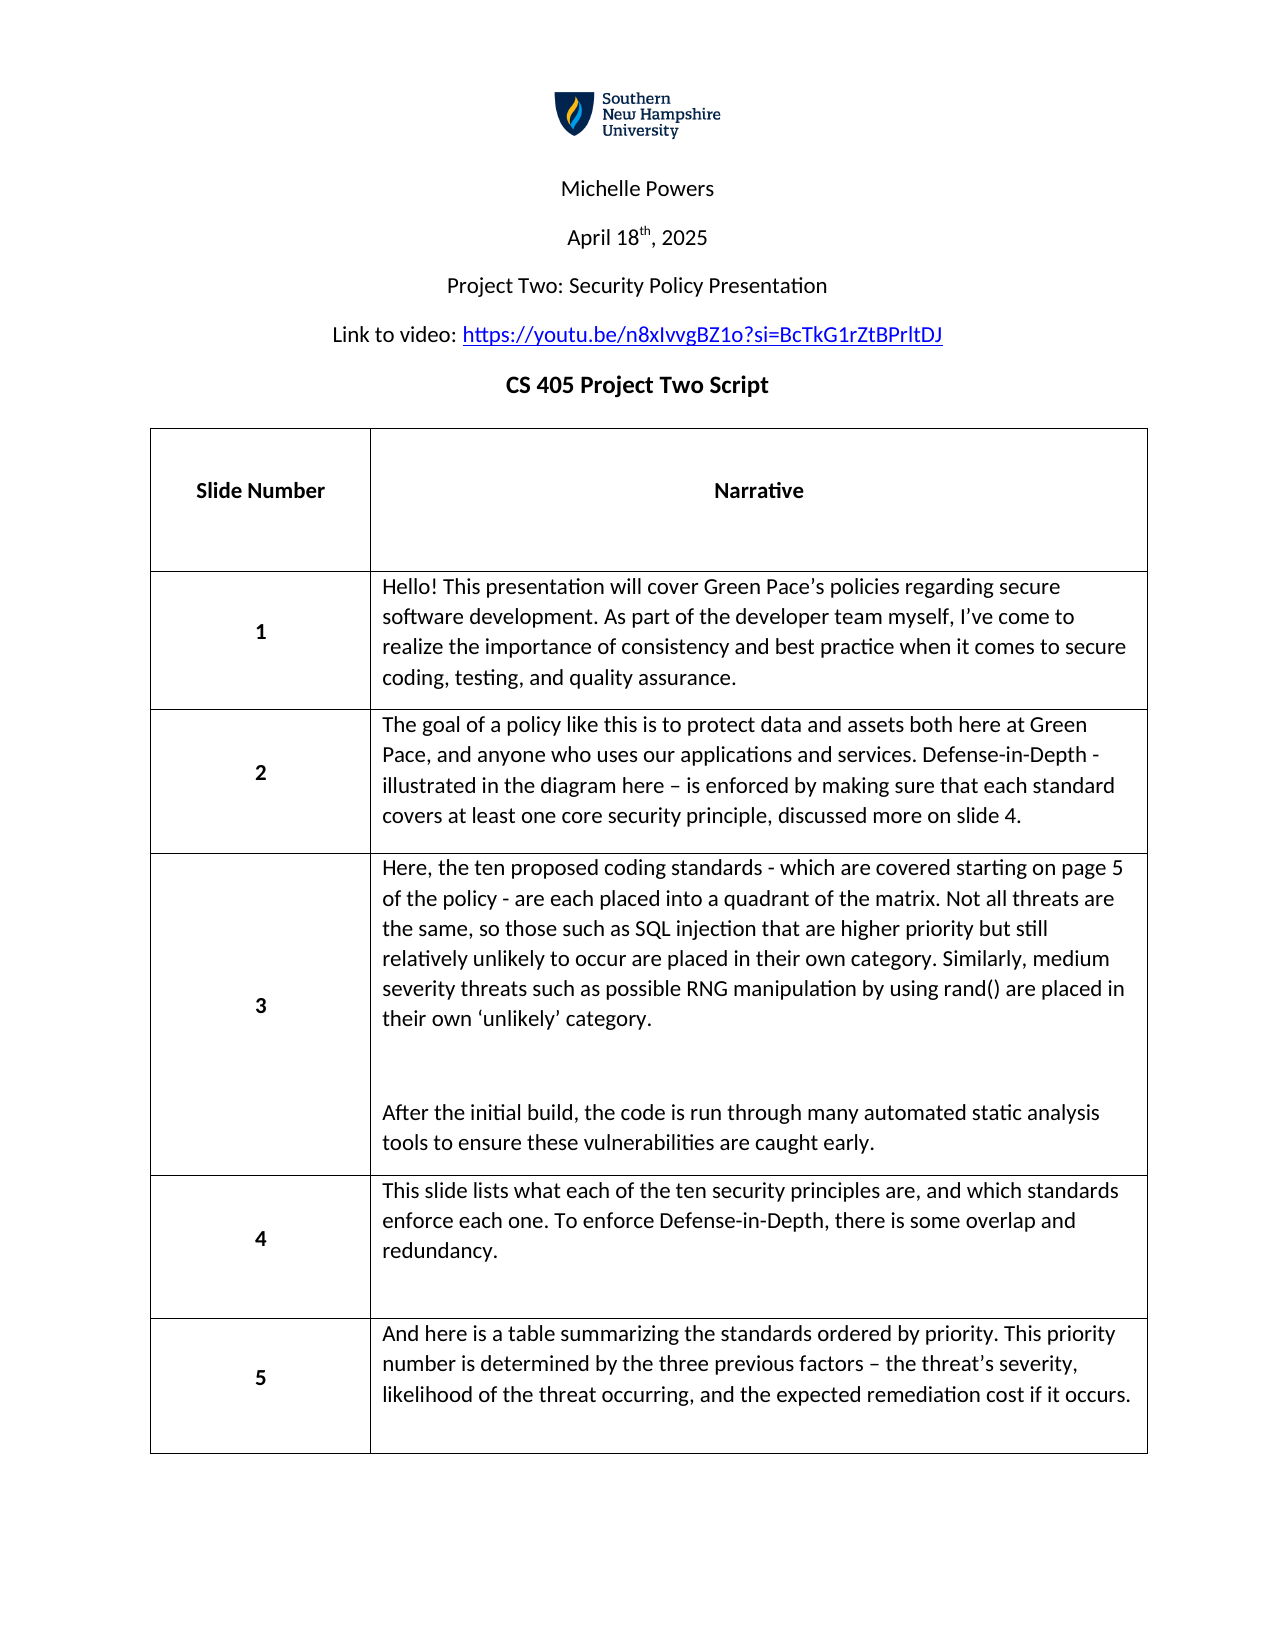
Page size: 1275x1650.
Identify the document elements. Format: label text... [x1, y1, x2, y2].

table_cell This slide lists what each of the ten security principles are, and which standards enforce each one. To enforce Defense-in-Depth, there is some overlap and redundancy. [371, 1176, 1147, 1318]
table_cell 4 [151, 1176, 370, 1318]
picture [546, 75, 729, 154]
table_cell Hello! This presentation will cover Green Pace’s policies regarding secure software development. As part of the developer team myself, I’ve come to realize the importance of consistency and best practice when it comes to secure coding, testing, and quality assurance. [371, 572, 1147, 709]
table_cell 1 [151, 572, 370, 709]
subtitle CS 405 Project Two Script [150, 369, 1125, 400]
table_header Slide Number [151, 429, 370, 571]
table_cell And here is a table summarizing the standards ordered by priority. This priority number is determined by the three previous factors – the threat’s severity, likelihood of the threat occurring, and the expected remediation cost if it occurs. [371, 1319, 1147, 1453]
table_cell 2 [151, 710, 370, 852]
table_cell 5 [151, 1319, 370, 1453]
table_cell 3 [151, 854, 370, 1175]
table_cell The goal of a policy like this is to protect data and assets both here at Green Pace, and anyone who uses our applications and services. Defense-in-Depth - illustrated in the diagram here – is enforced by making sure that each standard covers at least one core security principle, discussed more on slide 4. [371, 710, 1147, 852]
table_header Narrative [371, 429, 1147, 571]
table_cell Here, the ten proposed coding standards - which are covered starting on page 5 of the policy - are each placed into a quadrant of the matrix. Not all threats are the same, so those such as SQL injection that are higher priority but still relatively unlikely to occur are placed in their own category. Similarly, medium severity threats such as possible RNG manipulation by using rand() are placed in their own ‘unlikely’ category. After the initial build, the code is run through many automated static analysis tools to ensure these vulnerabilities are caught early. [371, 854, 1147, 1175]
